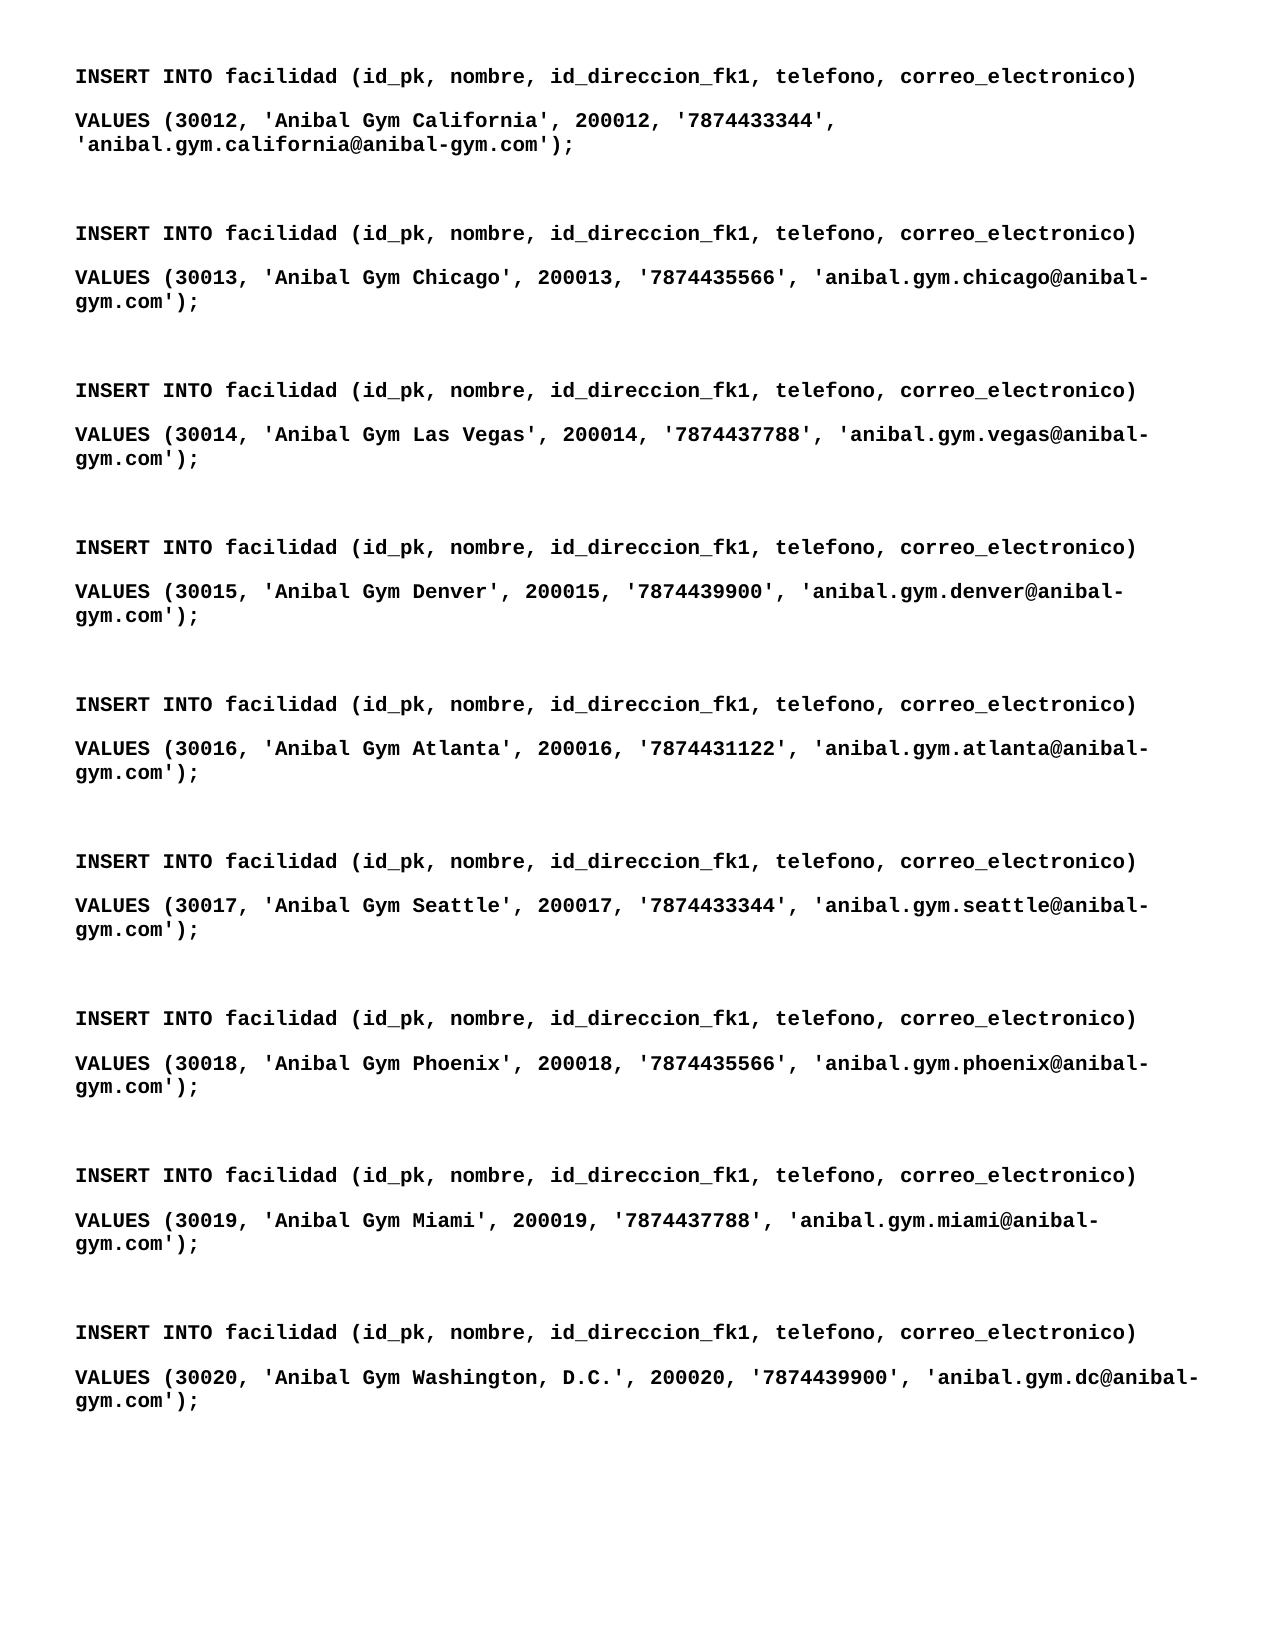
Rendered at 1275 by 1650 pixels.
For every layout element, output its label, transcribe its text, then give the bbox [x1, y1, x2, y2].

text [75, 223, 1200, 246]
text VALUES (30019, 'Anibal Gym Miami', 200019, '7874437788', 'anibal.gym.miami@anibal-gym.com'); [75, 1210, 1200, 1257]
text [75, 66, 1200, 89]
text INSERT INTO facilidad (id_pk, nombre, id_direccion_fk1, telefono, correo_electronico) [75, 851, 1200, 875]
text VALUES (30012, 'Anibal Gym California', 200012, '7874433344', 'anibal.gym.california@anibal-gym.com'); [75, 110, 1200, 157]
text INSERT INTO facilidad (id_pk, nombre, id_direccion_fk1, telefono, correo_electronico) [75, 1008, 1200, 1032]
text VALUES (30016, 'Anibal Gym Atlanta', 200016, '7874431122', 'anibal.gym.atlanta@anibal-gym.com'); [75, 738, 1200, 786]
text VALUES (30020, 'Anibal Gym Washington, D.C.', 200020, '7874439900', 'anibal.gym.dc@anibal-gym.com'); [75, 1367, 1200, 1414]
text INSERT INTO facilidad (id_pk, nombre, id_direccion_fk1, telefono, correo_electronico) [75, 694, 1200, 718]
text INSERT INTO facilidad (id_pk, nombre, id_direccion_fk1, telefono, correo_electronico) [75, 537, 1200, 561]
text VALUES (30018, 'Anibal Gym Phoenix', 200018, '7874435566', 'anibal.gym.phoenix@anibal-gym.com'); [75, 1053, 1200, 1100]
text INSERT INTO facilidad (id_pk, nombre, id_direccion_fk1, telefono, correo_electronico) [75, 380, 1200, 403]
text INSERT INTO facilidad (id_pk, nombre, id_direccion_fk1, telefono, correo_electronico) [75, 1322, 1200, 1346]
text VALUES (30015, 'Anibal Gym Denver', 200015, '7874439900', 'anibal.gym.denver@anibal-gym.com'); [75, 581, 1200, 629]
text VALUES (30013, 'Anibal Gym Chicago', 200013, '7874435566', 'anibal.gym.chicago@anibal-gym.com'); [75, 267, 1200, 314]
text VALUES (30014, 'Anibal Gym Las Vegas', 200014, '7874437788', 'anibal.gym.vegas@anibal-gym.com'); [75, 424, 1200, 472]
text INSERT INTO facilidad (id_pk, nombre, id_direccion_fk1, telefono, correo_electronico) [75, 1165, 1200, 1189]
text VALUES (30017, 'Anibal Gym Seattle', 200017, '7874433344', 'anibal.gym.seattle@anibal-gym.com'); [75, 896, 1200, 943]
